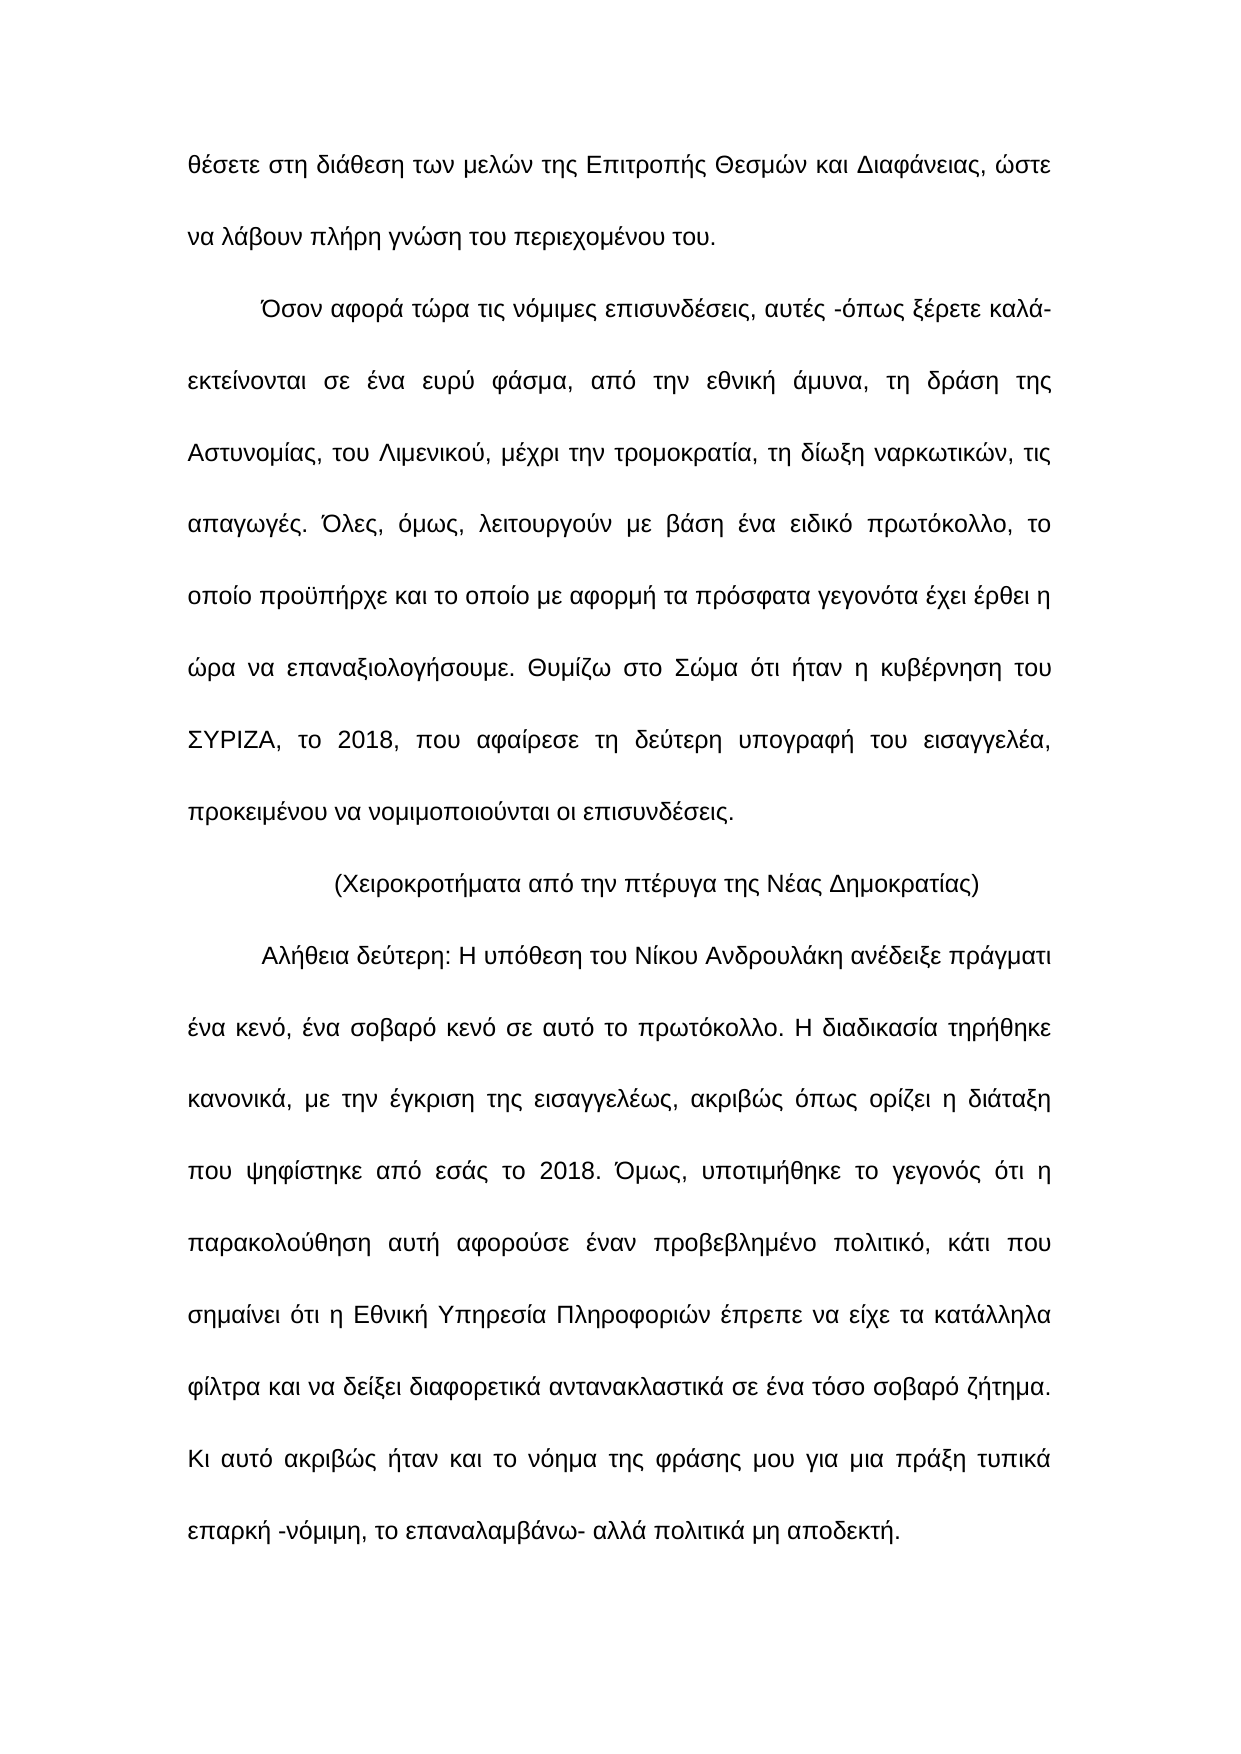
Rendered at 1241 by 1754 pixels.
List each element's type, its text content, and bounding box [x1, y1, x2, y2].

text (Χειροκροτήματα από την πτέρυγα της Νέας Δημοκρατίας) [187, 869, 1053, 897]
text Αλήθεια δεύτερη: Η υπόθεση του Νίκου Ανδρουλάκη ανέδειξε πράγματι ένα κενό, ένα σοβαρό κενό σε αυτό το πρωτόκολλο. Η διαδικασία τηρήθηκε κανονικά, με την έγκριση της εισαγγελέως, ακριβώς όπως ορίζει η διάταξη που ψηφίστηκε από εσάς το 2018. Όμως, υποτιμήθηκε το γεγονός ότι η παρακολούθηση αυτή αφορούσε έναν προβεβλημένο πολιτικό, κάτι που σημαίνει ότι η Εθνική Υπηρεσία Πληροφοριών έπρεπε να είχε τα κατάλληλα φίλτρα και να δείξει διαφορετικά αντανακλαστικά σε ένα τόσο σοβαρό ζήτημα. Κι αυτό ακριβώς ήταν και το νόημα της φράσης μου για μια πράξη τυπικά επαρκή -νόμιμη, το επαναλαμβάνω- αλλά πολιτικά μη αποδεκτή. [187, 941, 1053, 1544]
text Όσον αφορά τώρα τις νόμιμες επισυνδέσεις, αυτές -όπως ξέρετε καλά- εκτείνονται σε ένα ευρύ φάσμα, από την εθνική άμυνα, τη δράση της Αστυνομίας, του Λιμενικού, μέχρι την τρομοκρατία, τη δίωξη ναρκωτικών, τις απαγωγές. Όλες, όμως, λειτουργούν με βάση ένα ειδικό πρωτόκολλο, το οποίο προϋπήρχε και το οποίο με αφορμή τα πρόσφατα γεγονότα έχει έρθει η ώρα να επαναξιολογήσουμε. Θυμίζω στο Σώμα ότι ήταν η κυβέρνηση του ΣΥΡΙΖΑ, το 2018, που αφαίρεσε τη δεύτερη υπογραφή του εισαγγελέα, προκειμένου να νομιμοποιούνται οι επισυνδέσεις. [187, 294, 1053, 826]
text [187, 150, 1053, 251]
